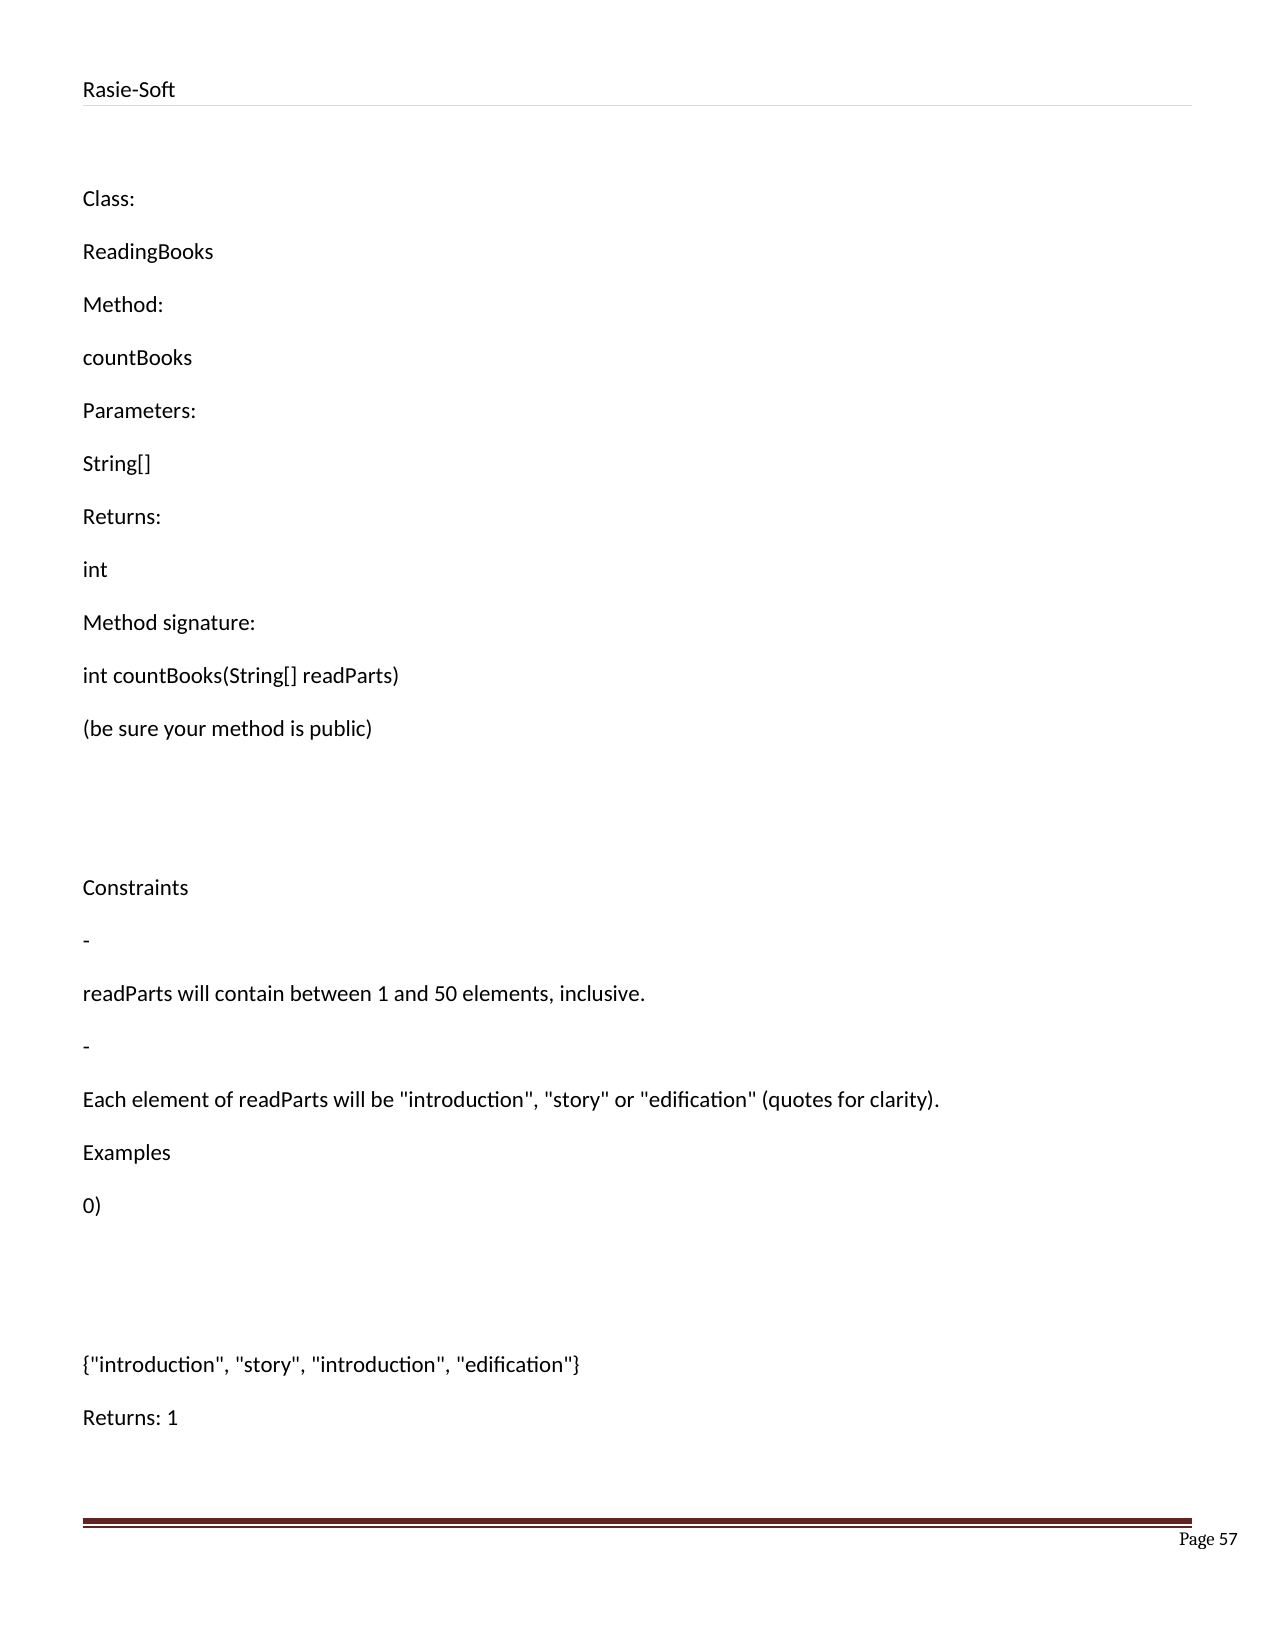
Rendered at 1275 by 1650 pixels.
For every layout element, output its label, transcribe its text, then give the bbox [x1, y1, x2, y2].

text (be sure your method is public) [83, 714, 1192, 742]
text int [83, 555, 1192, 583]
text Method: [83, 290, 1192, 318]
text readParts will contain between 1 and 50 elements, inclusive. [83, 979, 1192, 1007]
text Method signature: [83, 608, 1192, 636]
text - [83, 926, 1192, 954]
text ReadingBooks [83, 237, 1192, 265]
text {"introduction", "story", "introduction", "edification"} [83, 1350, 1192, 1378]
text String[] [83, 449, 1192, 477]
text Each element of readParts will be "introduction", "story" or "edification" (quotes for clarity). [83, 1085, 1192, 1113]
text Returns: 1 [83, 1403, 1192, 1431]
text Returns: [83, 502, 1192, 530]
text Class: [83, 184, 1192, 212]
text Parameters: [83, 396, 1192, 424]
text Constraints [83, 873, 1192, 901]
text Examples [83, 1138, 1192, 1166]
text 0) [83, 1191, 1192, 1219]
text - [83, 1032, 1192, 1060]
text countBooks [83, 343, 1192, 371]
text int countBooks(String[] readParts) [83, 661, 1192, 689]
